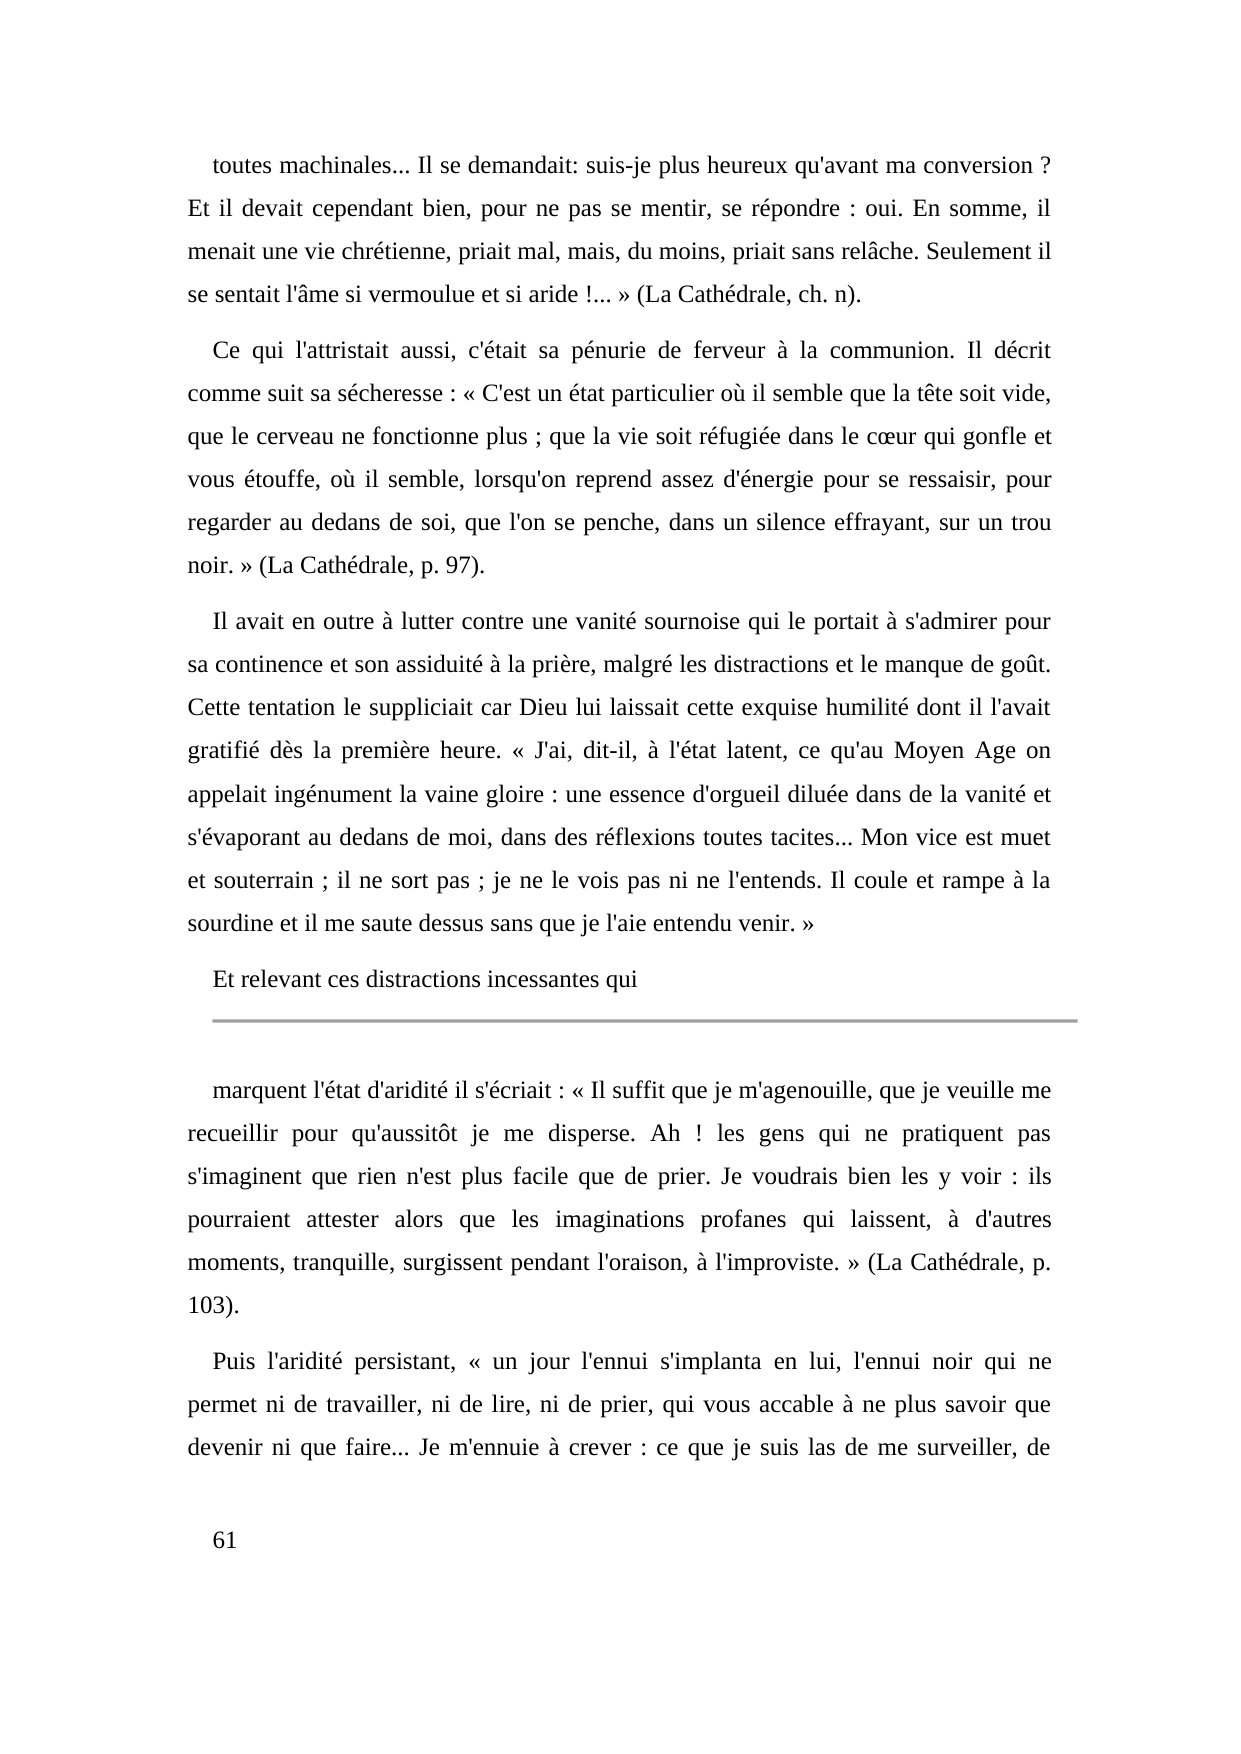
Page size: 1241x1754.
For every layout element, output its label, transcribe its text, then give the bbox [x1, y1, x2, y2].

text toutes machinales... Il se demandait: suis-je plus heureux qu'avant ma conversion ? Et il devait cependant bien, pour ne pas se mentir, se répondre : oui. En somme, il menait une vie chrétienne, priait mal, mais, du moins, priait sans relâche. Seulement il se sentait l'âme si vermoulue et si aride !... » (La Cathédrale, ch. n). [187, 150, 1053, 308]
text Il avait en outre à lutter contre une vanité sournoise qui le portait à s'admirer pour sa continence et son assiduité à la prière, malgré les distractions et le manque de goût. Cette tentation le suppliciait car Dieu lui laissait cette exquise humilité dont il l'avait gratifié dès la première heure. « J'ai, dit-il, à l'état latent, ce qu'au Moyen Age on appelait ingénument la vaine gloire : une essence d'orgueil diluée dans de la vanité et s'évaporant au dedans de moi, dans des réflexions toutes tacites... Mon vice est muet et souterrain ; il ne sort pas ; je ne le vois pas ni ne l'entends. Il coule et rampe à la sourdine et il me saute dessus sans que je l'aie entendu venir. » [187, 606, 1053, 937]
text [187, 1346, 1053, 1461]
text Ce qui l'attristait aussi, c'était sa pénurie de ferveur à la communion. Il décrit comme suit sa sécheresse : « C'est un état particulier où il semble que la tête soit vide, que le cerveau ne fonctionne plus ; que la vie soit réfugiée dans le cœur qui gonfle et vous étouffe, où il semble, lorsqu'on reprend assez d'énergie pour se ressaisir, pour regarder au dedans de soi, que l'on se penche, dans un silence effrayant, sur un trou noir. » (La Cathédrale, p. 97). [187, 335, 1053, 579]
text marquent l'état d'aridité il s'écriait : « Il suffit que je m'agenouille, que je veuille me recueillir pour qu'aussitôt je me disperse. Ah ! les gens qui ne pratiquent pas s'imaginent que rien n'est plus facile que de prier. Je voudrais bien les y voir : ils pourraient attester alors que les imaginations profanes qui laissent, à d'autres moments, tranquille, surgissent pendant l'oraison, à l'improviste. » (La Cathédrale, p. 103). [187, 1075, 1053, 1319]
text Et relevant ces distractions incessantes qui [187, 964, 1053, 992]
